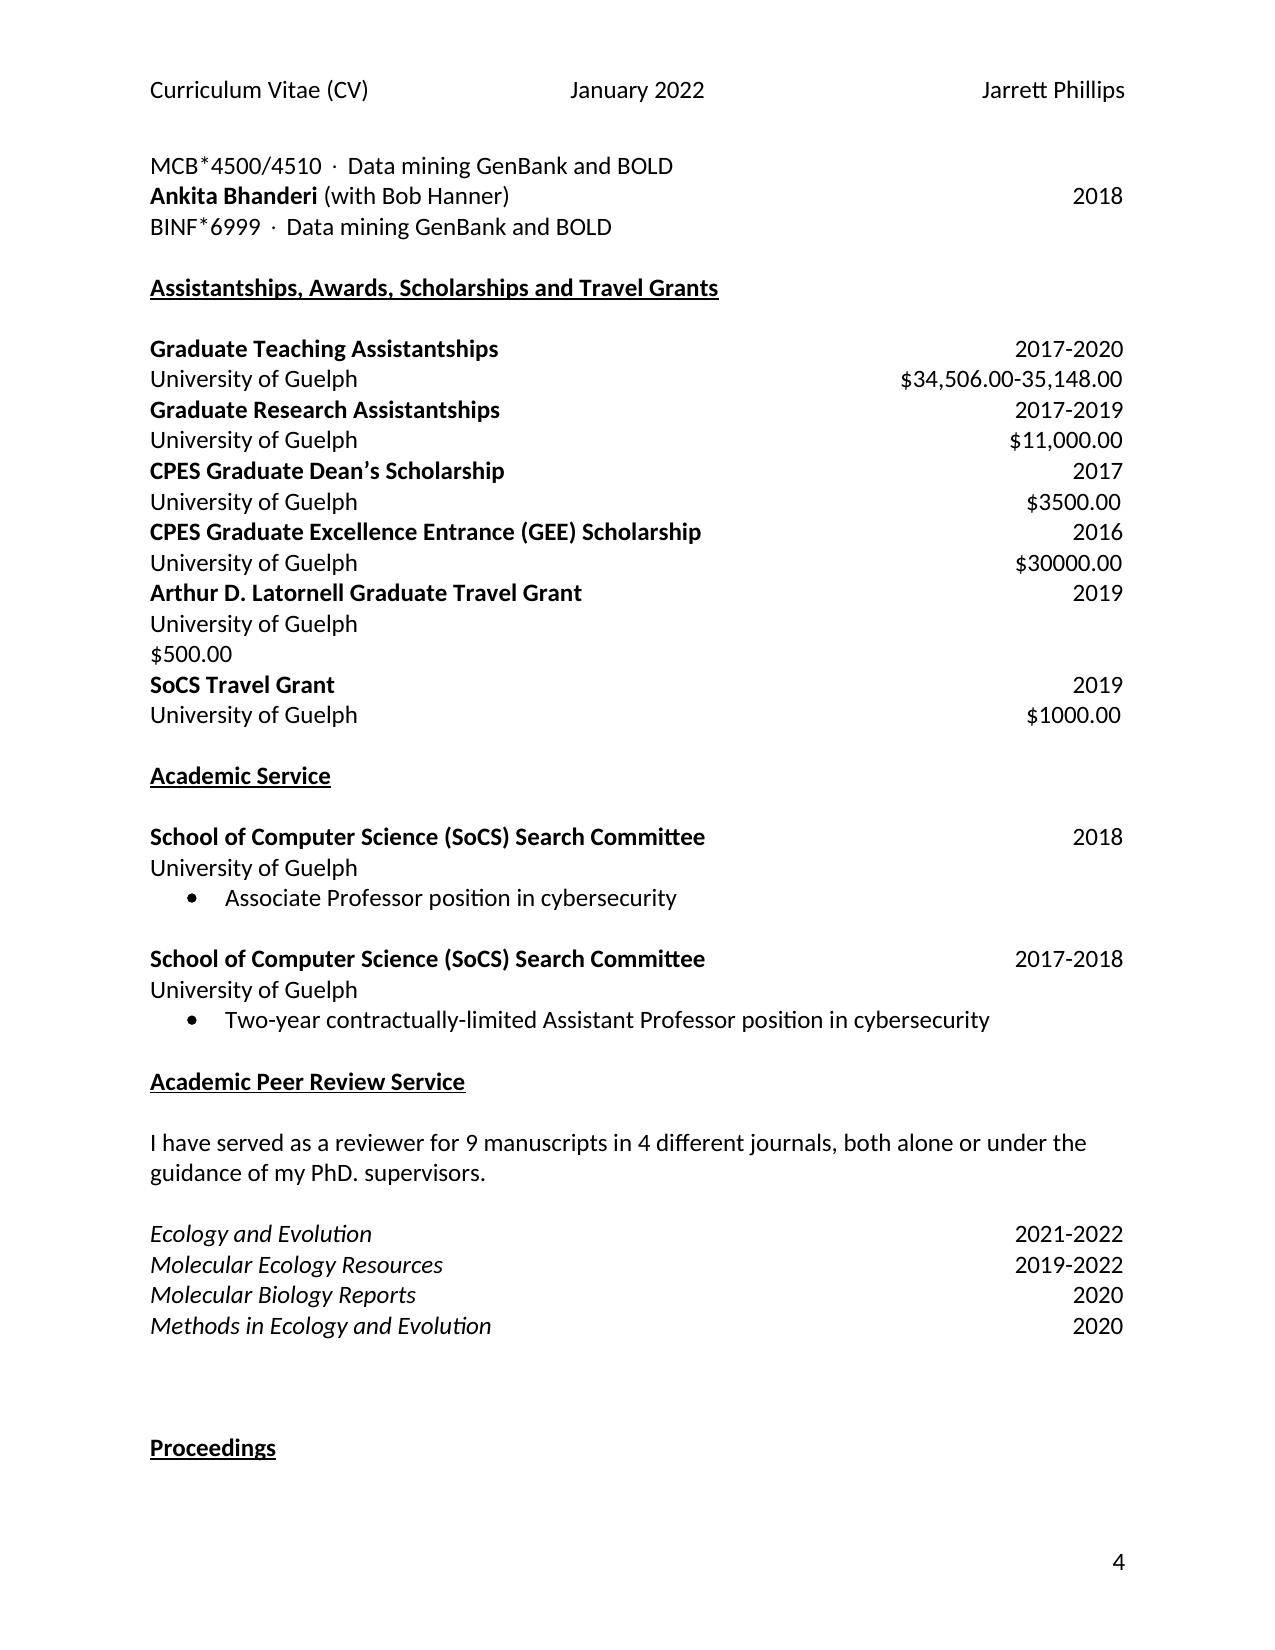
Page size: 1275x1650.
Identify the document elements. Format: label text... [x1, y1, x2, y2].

text University of Guelph $34,506.00-35,148.00 [150, 364, 1125, 394]
text Proceedings [150, 1432, 1125, 1462]
text University of Guelph $11,000.00 [150, 425, 1125, 455]
text Molecular Biology Reports 2020 [150, 1279, 1125, 1310]
list Associate Professor position in cybersecurity [187, 882, 1125, 913]
text SoCS Travel Grant 2019 [150, 669, 1125, 699]
text University of Guelph $3500.00 [150, 486, 1125, 516]
text CPES Graduate Dean’s Scholarship 2017 [150, 455, 1125, 486]
text Ankita Bhanderi (with Bob Hanner) 2018 [150, 181, 1125, 211]
text School of Computer Science (SoCS) Search Committee 2018 [150, 821, 1125, 852]
list Two-year contractually-limited Assistant Professor position in cybersecurity [187, 1004, 1125, 1035]
text University of Guelph $30000.00 [150, 547, 1125, 577]
text Academic Peer Review Service [150, 1066, 1125, 1096]
text Academic Service [150, 760, 1125, 791]
text Molecular Ecology Resources 2019-2022 [150, 1249, 1125, 1279]
text Graduate Research Assistantships 2017-2019 [150, 394, 1125, 425]
text University of Guelph $1000.00 [150, 699, 1125, 730]
text CPES Graduate Excellence Entrance (GEE) Scholarship 2016 [150, 516, 1125, 547]
text Graduate Teaching Assistantships 2017-2020 [150, 333, 1125, 364]
text BINF*6999 Data mining GenBank and BOLD [150, 211, 1125, 242]
text I have served as a reviewer for 9 manuscripts in 4 different journals, both alone or under the guidance of my PhD. supervisors. [150, 1127, 1125, 1188]
text MCB*4500/4510 Data mining GenBank and BOLD [150, 150, 1125, 181]
text University of Guelph $500.00 [150, 608, 1125, 669]
text Methods in Ecology and Evolution 2020 [150, 1310, 1125, 1340]
text School of Computer Science (SoCS) Search Committee 2017-2018 [150, 943, 1125, 974]
text Ecology and Evolution 2021-2022 [150, 1218, 1125, 1249]
text Assistantships, Awards, Scholarships and Travel Grants [150, 272, 1125, 303]
text University of Guelph [150, 974, 1125, 1004]
text University of Guelph [150, 852, 1125, 882]
text Arthur D. Latornell Graduate Travel Grant 2019 [150, 577, 1125, 608]
